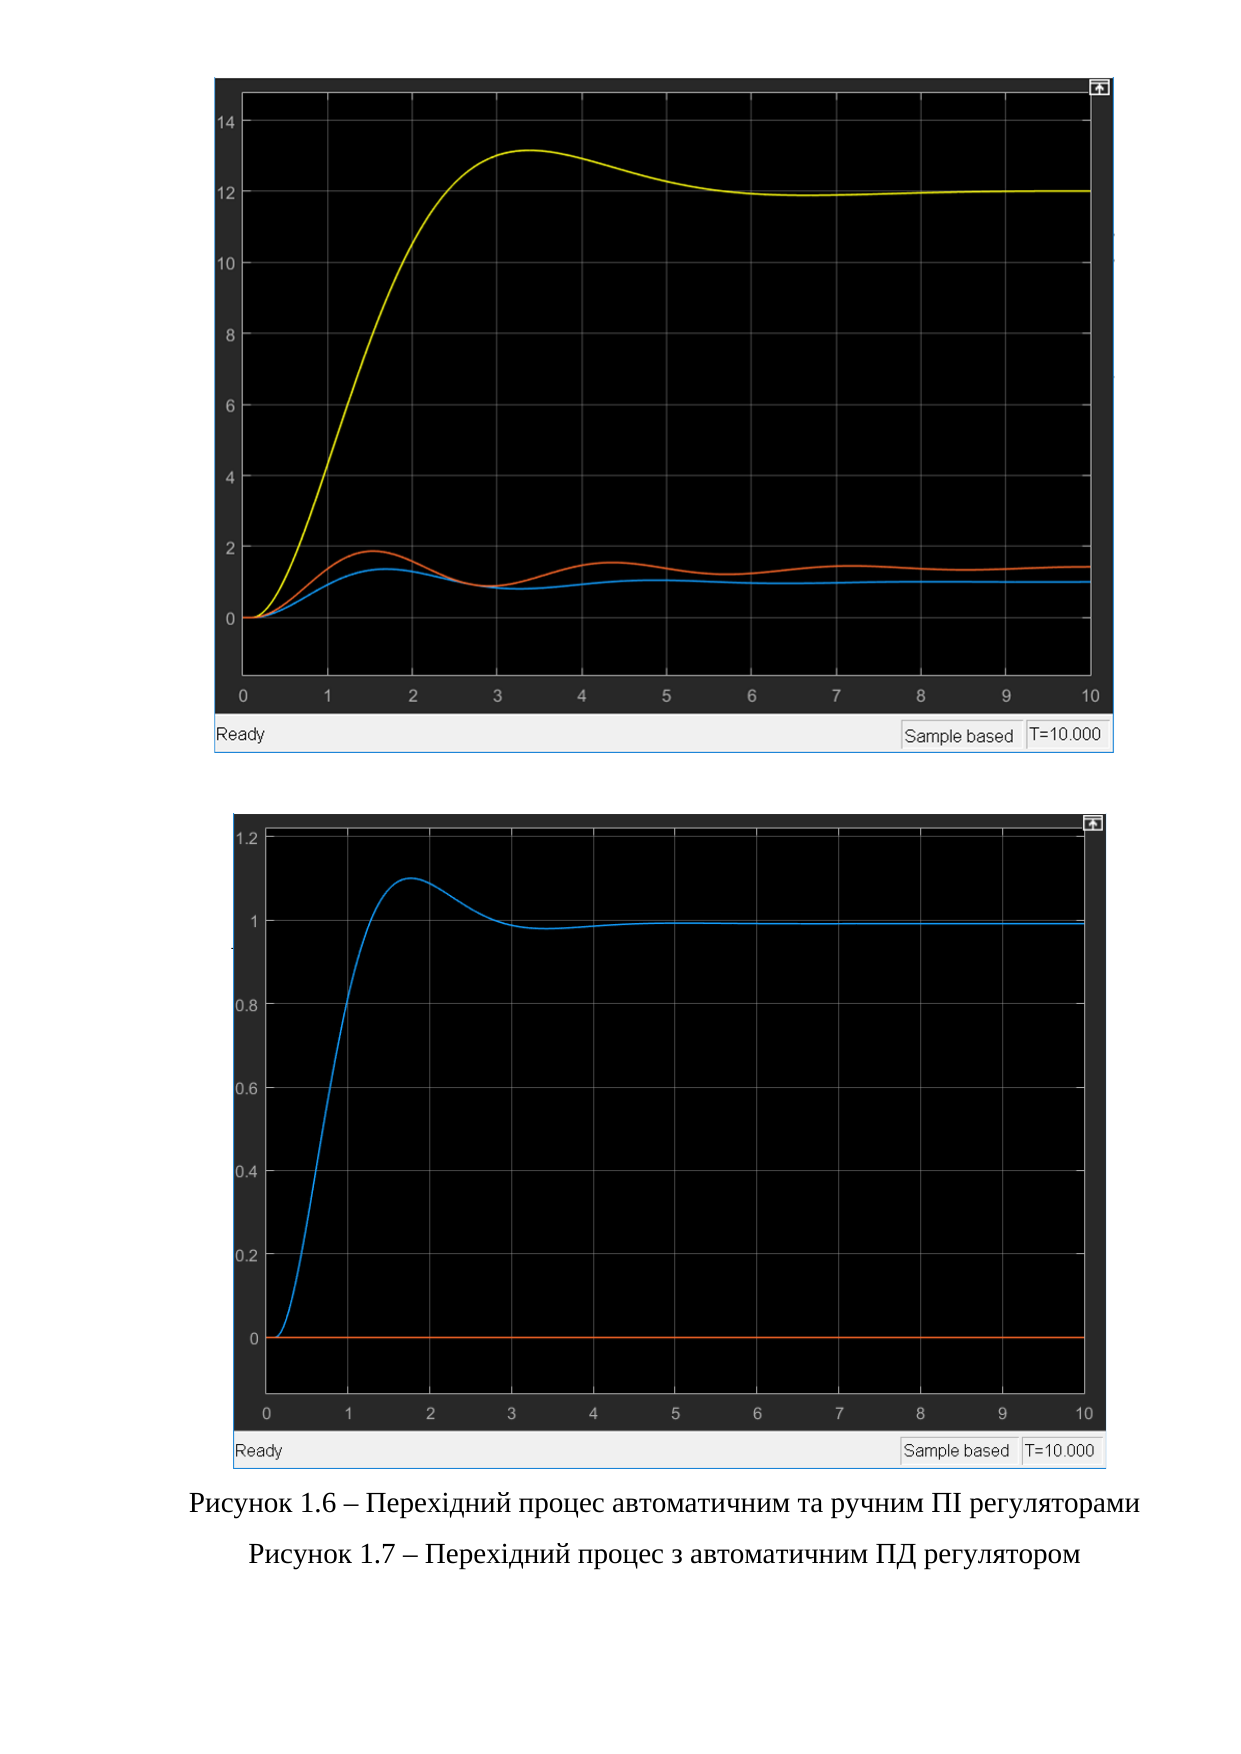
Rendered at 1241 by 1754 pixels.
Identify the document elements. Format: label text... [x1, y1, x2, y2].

text Рисунок 1.7 – Перехідний процес з автоматичним ПД регулятором [177, 1536, 1152, 1569]
picture [214, 77, 1115, 753]
picture [231, 813, 1107, 1469]
